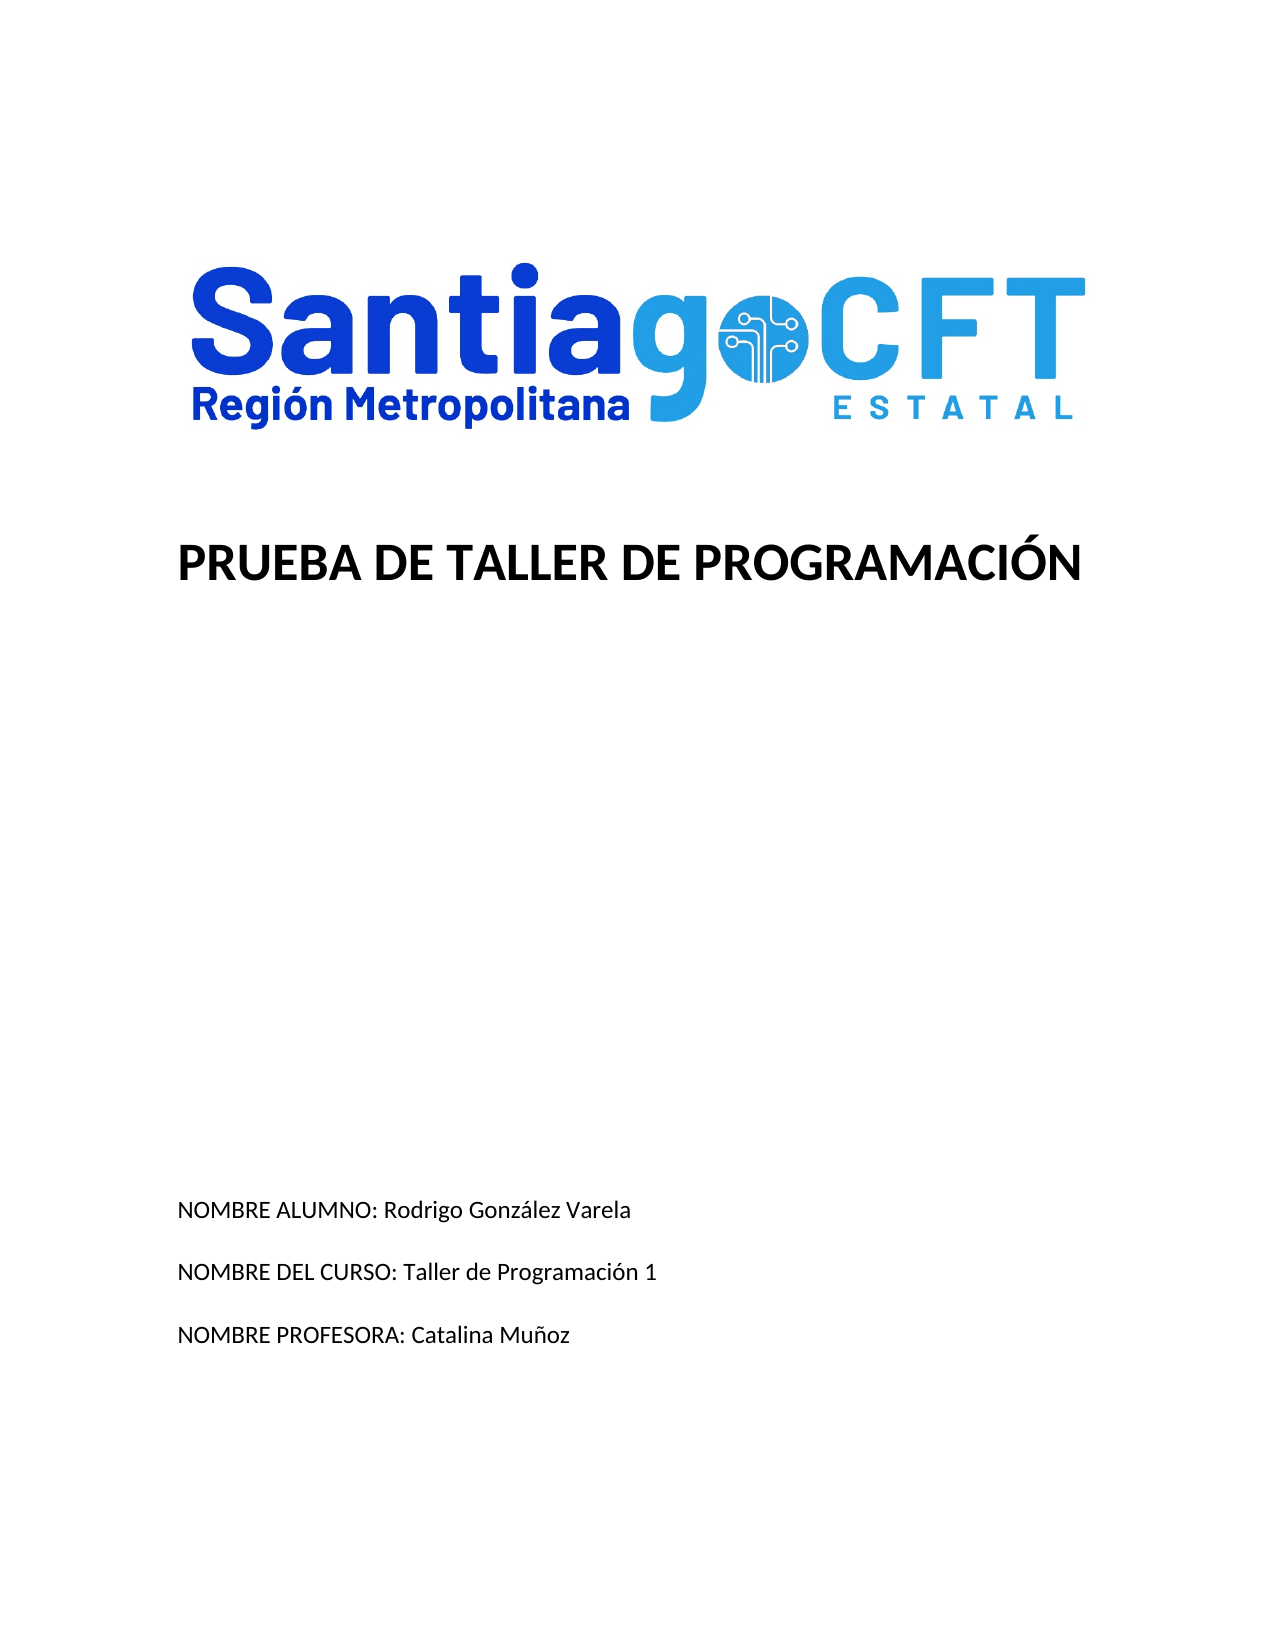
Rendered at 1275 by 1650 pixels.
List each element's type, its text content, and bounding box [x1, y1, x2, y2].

text PRUEBA DE TALLER DE PROGRAMACIÓN [177, 528, 1098, 594]
picture [177, 241, 1098, 463]
text NOMBRE DEL CURSO: Taller de Programación 1 [177, 1256, 1098, 1287]
text NOMBRE ALUMNO: Rodrigo González Varela [177, 1194, 1098, 1224]
text NOMBRE PROFESORA: Catalina Muñoz [177, 1319, 1098, 1349]
